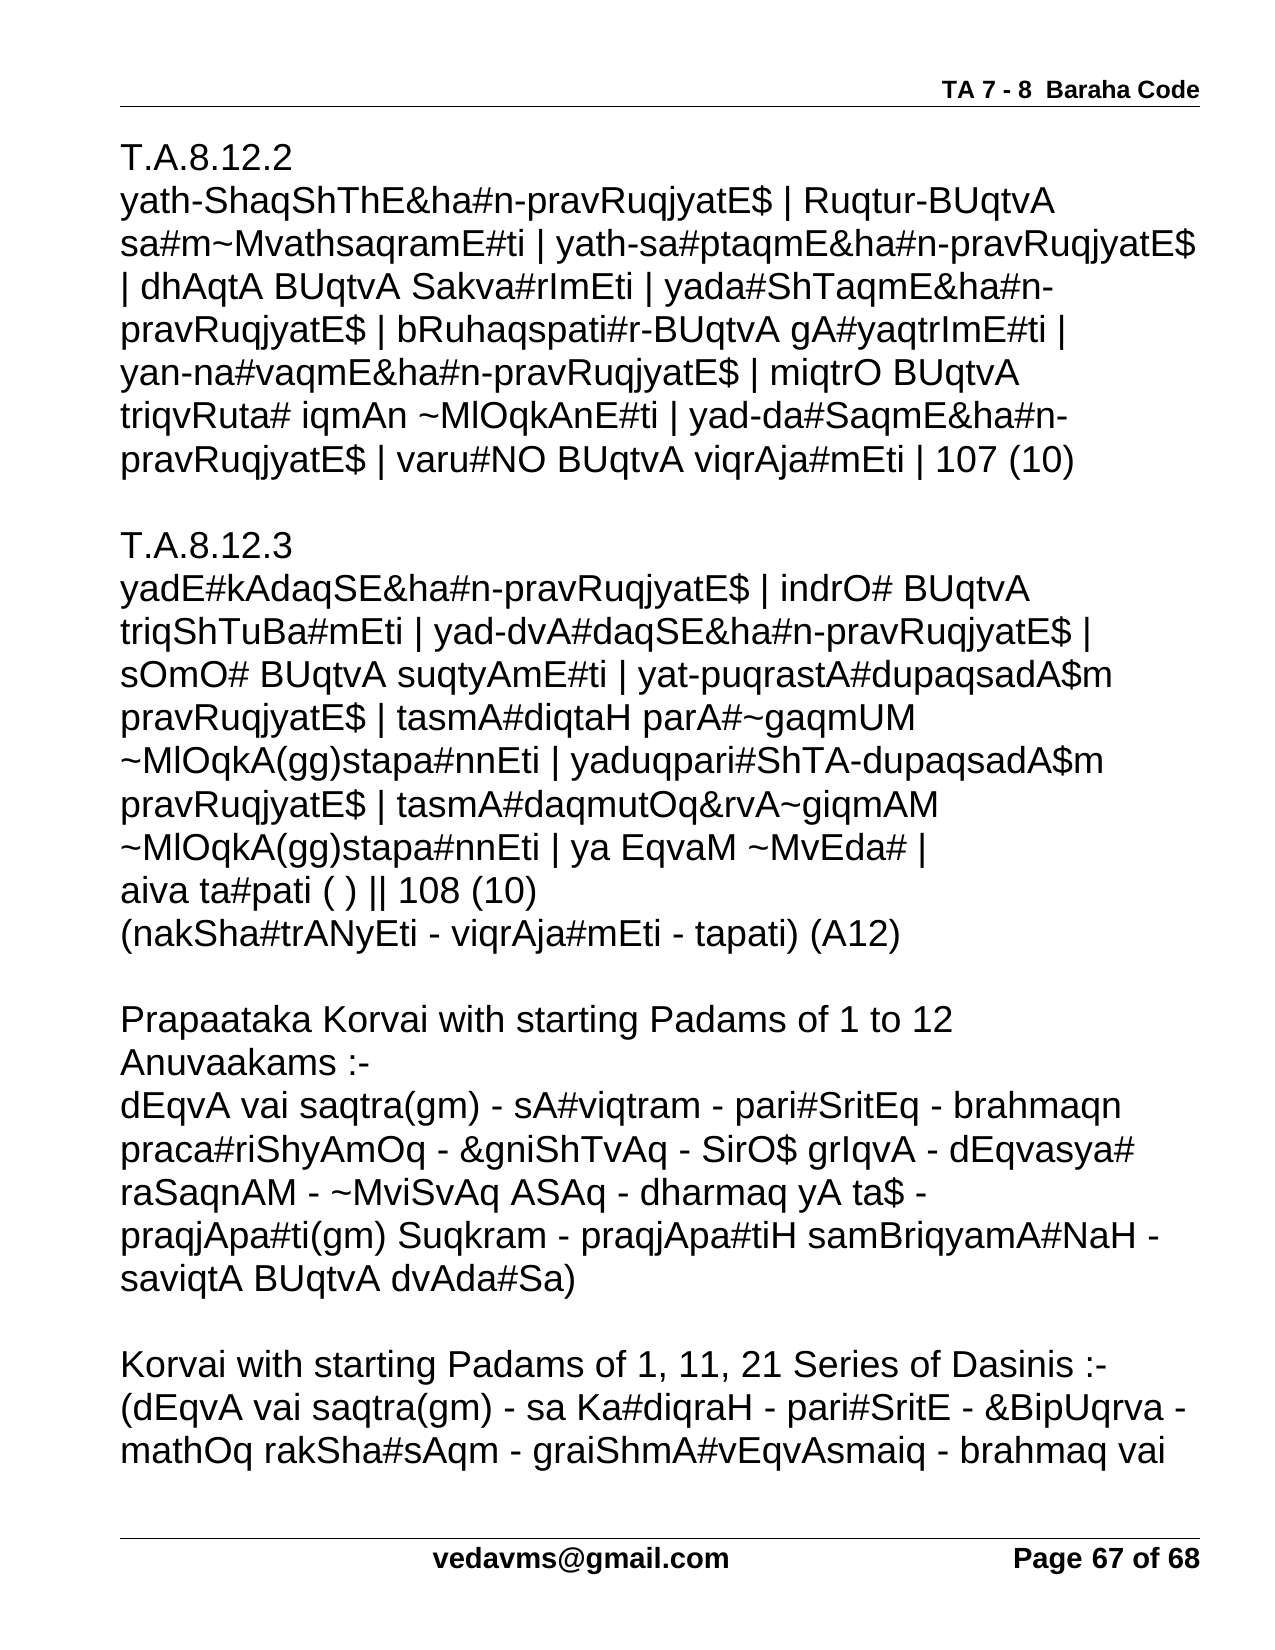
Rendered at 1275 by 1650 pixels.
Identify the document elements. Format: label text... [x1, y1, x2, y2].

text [120, 1386, 1200, 1472]
text saviqtA BUqtvA dvAda#Sa) [120, 1256, 1200, 1299]
text dEqvA vai saqtra(gm) - sA#viqtram - pari#SritEq - brahmaqn praca#riShyAmOq - &gniShTvAq - SirO$ grIqvA - dEqvasya# raSaqnAM - ~MviSvAq ASAq - dharmaq yA ta$ - praqjApa#ti(gm) Suqkram - praqjApa#tiH samBriqyamA#NaH - [120, 1084, 1200, 1256]
text T.A.8.12.3 [120, 523, 1200, 566]
text Prapaataka Korvai with starting Padams of 1 to 12 Anuvaakams :- [120, 997, 1200, 1084]
text T.A.8.12.2 [120, 135, 1200, 178]
text yan-na#vaqmE&ha#n-pravRuqjyatE$ | miqtrO BUqtvA triqvRuta# iqmAn ~MlOqkAnE#ti | yad-da#SaqmE&ha#n-pravRuqjyatE$ | varu#NO BUqtvA viqrAja#mEti | 107 (10) [120, 351, 1200, 480]
text (nakSha#trANyEti - viqrAja#mEti - tapati) (A12) [120, 911, 1200, 954]
text yath-ShaqShThE&ha#n-pravRuqjyatE$ | Ruqtur-BUqtvA sa#m~MvathsaqramE#ti | yath-sa#ptaqmE&ha#n-pravRuqjyatE$ | dhAqtA BUqtvA Sakva#rImEti | yada#ShTaqmE&ha#n-pravRuqjyatE$ | bRuhaqspati#r-BUqtvA gA#yaqtrImE#ti | [120, 178, 1200, 351]
text yadE#kAdaqSE&ha#n-pravRuqjyatE$ | indrO# BUqtvA triqShTuBa#mEti | yad-dvA#daqSE&ha#n-pravRuqjyatE$ | sOmO# BUqtvA suqtyAmE#ti | yat-puqrastA#dupaqsadA$m pravRuqjyatE$ | tasmA#diqtaH parA#~gaqmUM ~MlOqkA(gg)stapa#nnEti | yaduqpari#ShTA-dupaqsadA$m pravRuqjyatE$ | tasmA#daqmutOq&rvA~giqmAM ~MlOqkA(gg)stapa#nnEti | ya EqvaM ~MvEda# | [120, 566, 1200, 868]
text aiva ta#pati ( ) || 108 (10) [120, 868, 1200, 911]
text Korvai with starting Padams of 1, 11, 21 Series of Dasinis :- [120, 1342, 1200, 1386]
